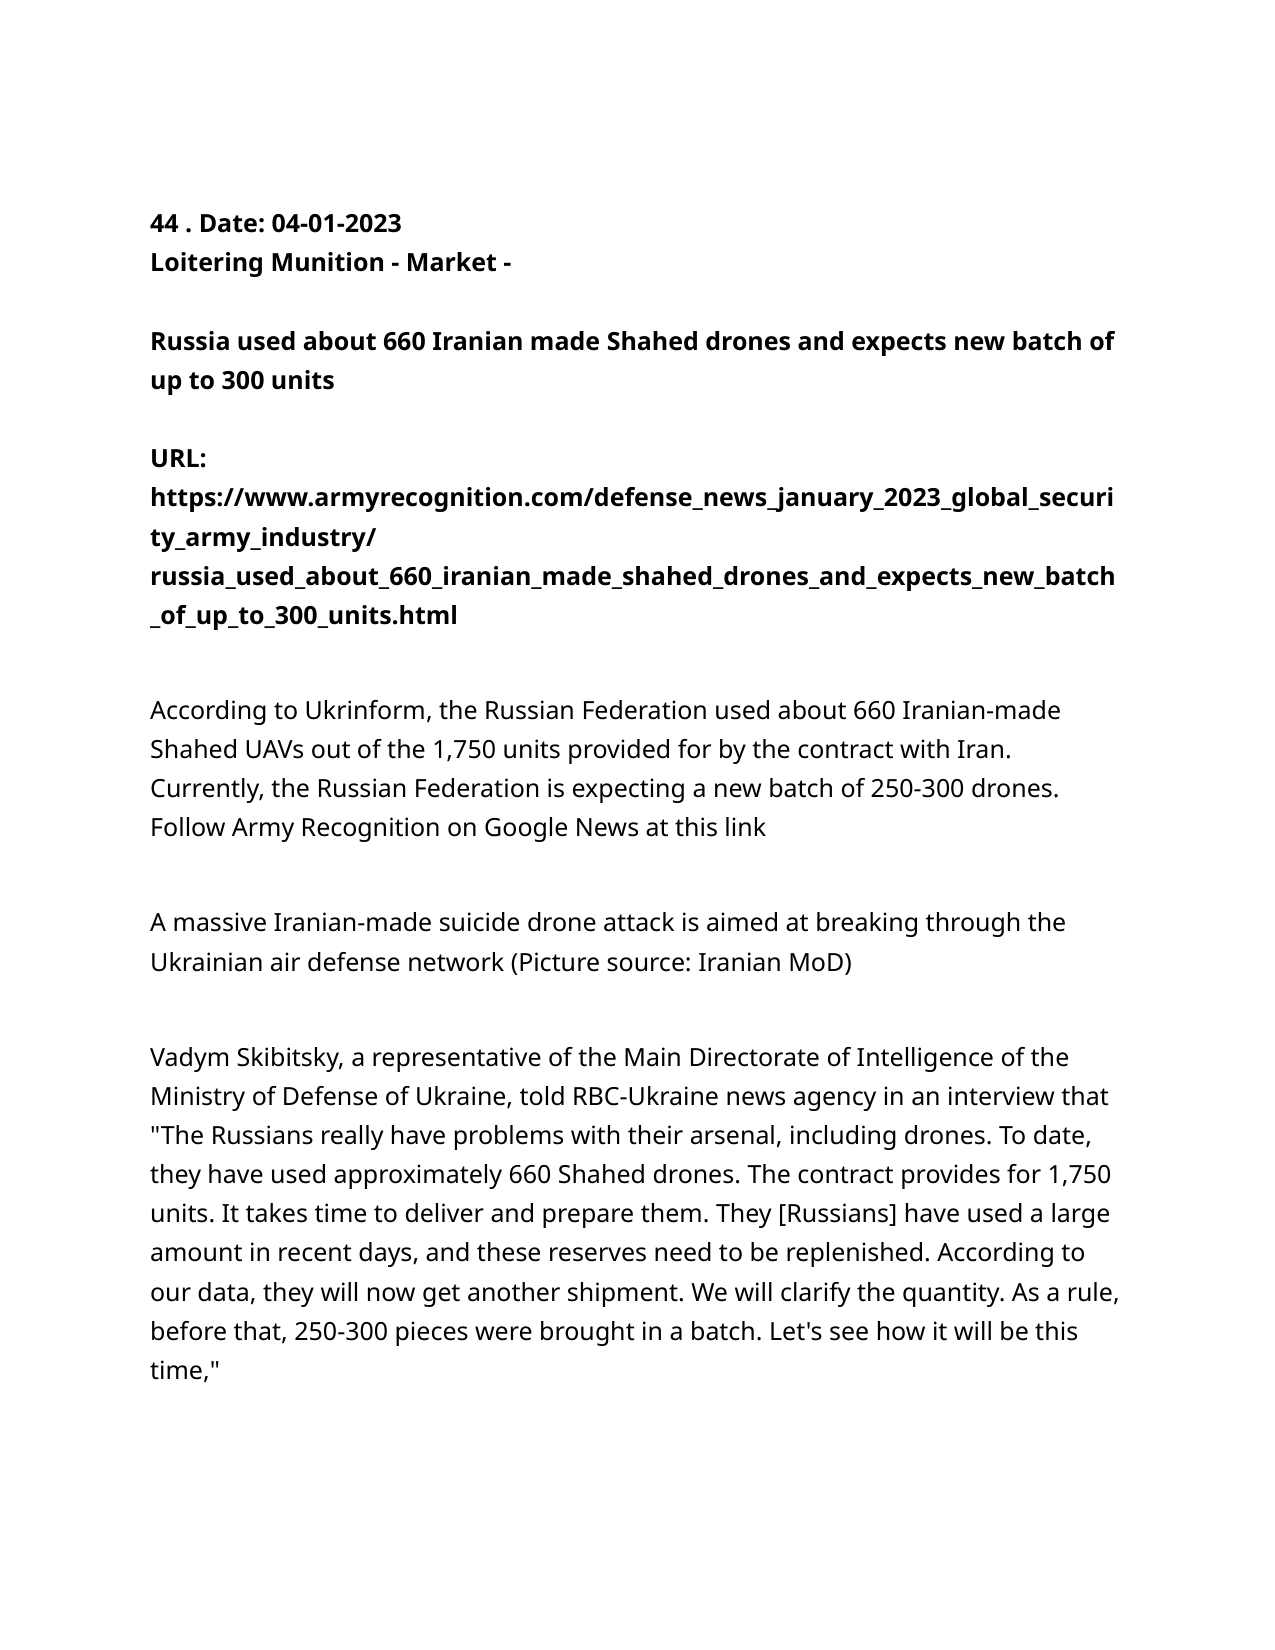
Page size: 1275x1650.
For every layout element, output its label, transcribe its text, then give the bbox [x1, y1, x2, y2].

text 44 . Date: 04-01-2023 Loitering Munition - Market - Russia used about 660 Iranian made Shahed drones and expects new batch of up to 300 units URL: https://www.armyrecognition.com/defense_news_january_2023_global_security_army_industry/russia_used_about_660_iranian_made_shahed_drones_and_expects_new_batch_of_up_to_300_units.html [150, 206, 1125, 671]
text According to Ukrinform, the Russian Federation used about 660 Iranian-made Shahed UAVs out of the 1,750 units provided for by the contract with Iran. Currently, the Russian Federation is expecting a new batch of 250-300 drones. Follow Army Recognition on Google News at this link [150, 692, 1125, 883]
text A massive Iranian-made suicide drone attack is aimed at breaking through the Ukrainian air defense network (Picture source: Iranian MoD) [150, 905, 1125, 1017]
text Vadym Skibitsky, a representative of the Main Directorate of Intelligence of the Ministry of Defense of Ukraine, told RBC-Ukraine news agency in an interview that "The Russians really have problems with their arsenal, including drones. To date, they have used approximately 660 Shahed drones. The contract provides for 1,750 units. It takes time to deliver and prepare them. They [Russians] have used a large amount in recent days, and these reserves need to be replenished. According to our data, they will now get another shipment. We will clarify the quantity. As a rule, before that, 250-300 pieces were brought in a batch. Let's see how it will be this time," [150, 1039, 1125, 1426]
